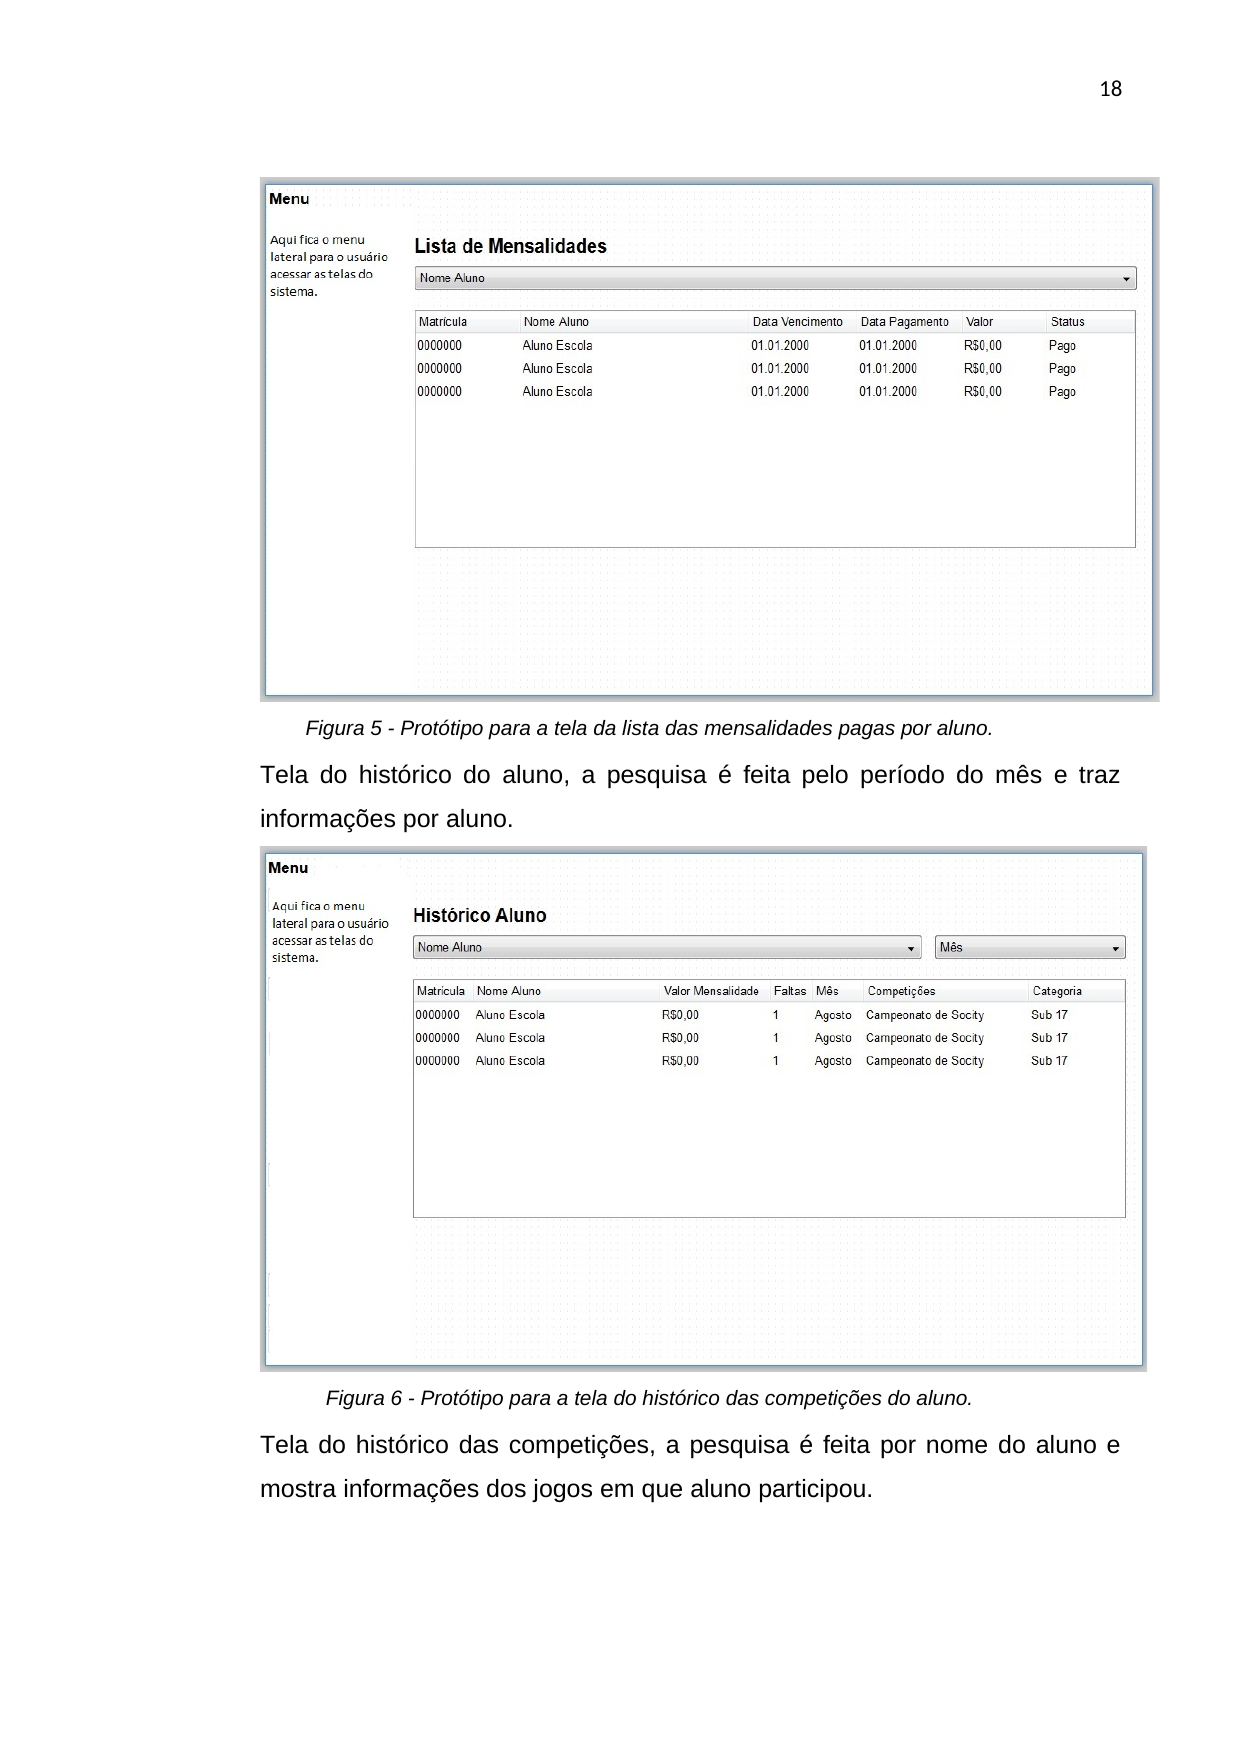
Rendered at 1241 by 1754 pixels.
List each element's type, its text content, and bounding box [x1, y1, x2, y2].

list Tela do histórico das competições, a pesquisa é feita por nome do aluno e mostra informações dos jogos em que aluno participou. [260, 1430, 1122, 1502]
picture [259, 177, 1160, 702]
picture [259, 846, 1148, 1372]
text Figura 5 - Protótipo para a tela da lista das mensalidades pagas por aluno. [177, 716, 1122, 739]
text Figura 6 - Protótipo para a tela do histórico das competições do aluno. [177, 1386, 1122, 1409]
list Tela do histórico do aluno, a pesquisa é feita pelo período do mês e traz informações por aluno. [260, 760, 1122, 832]
